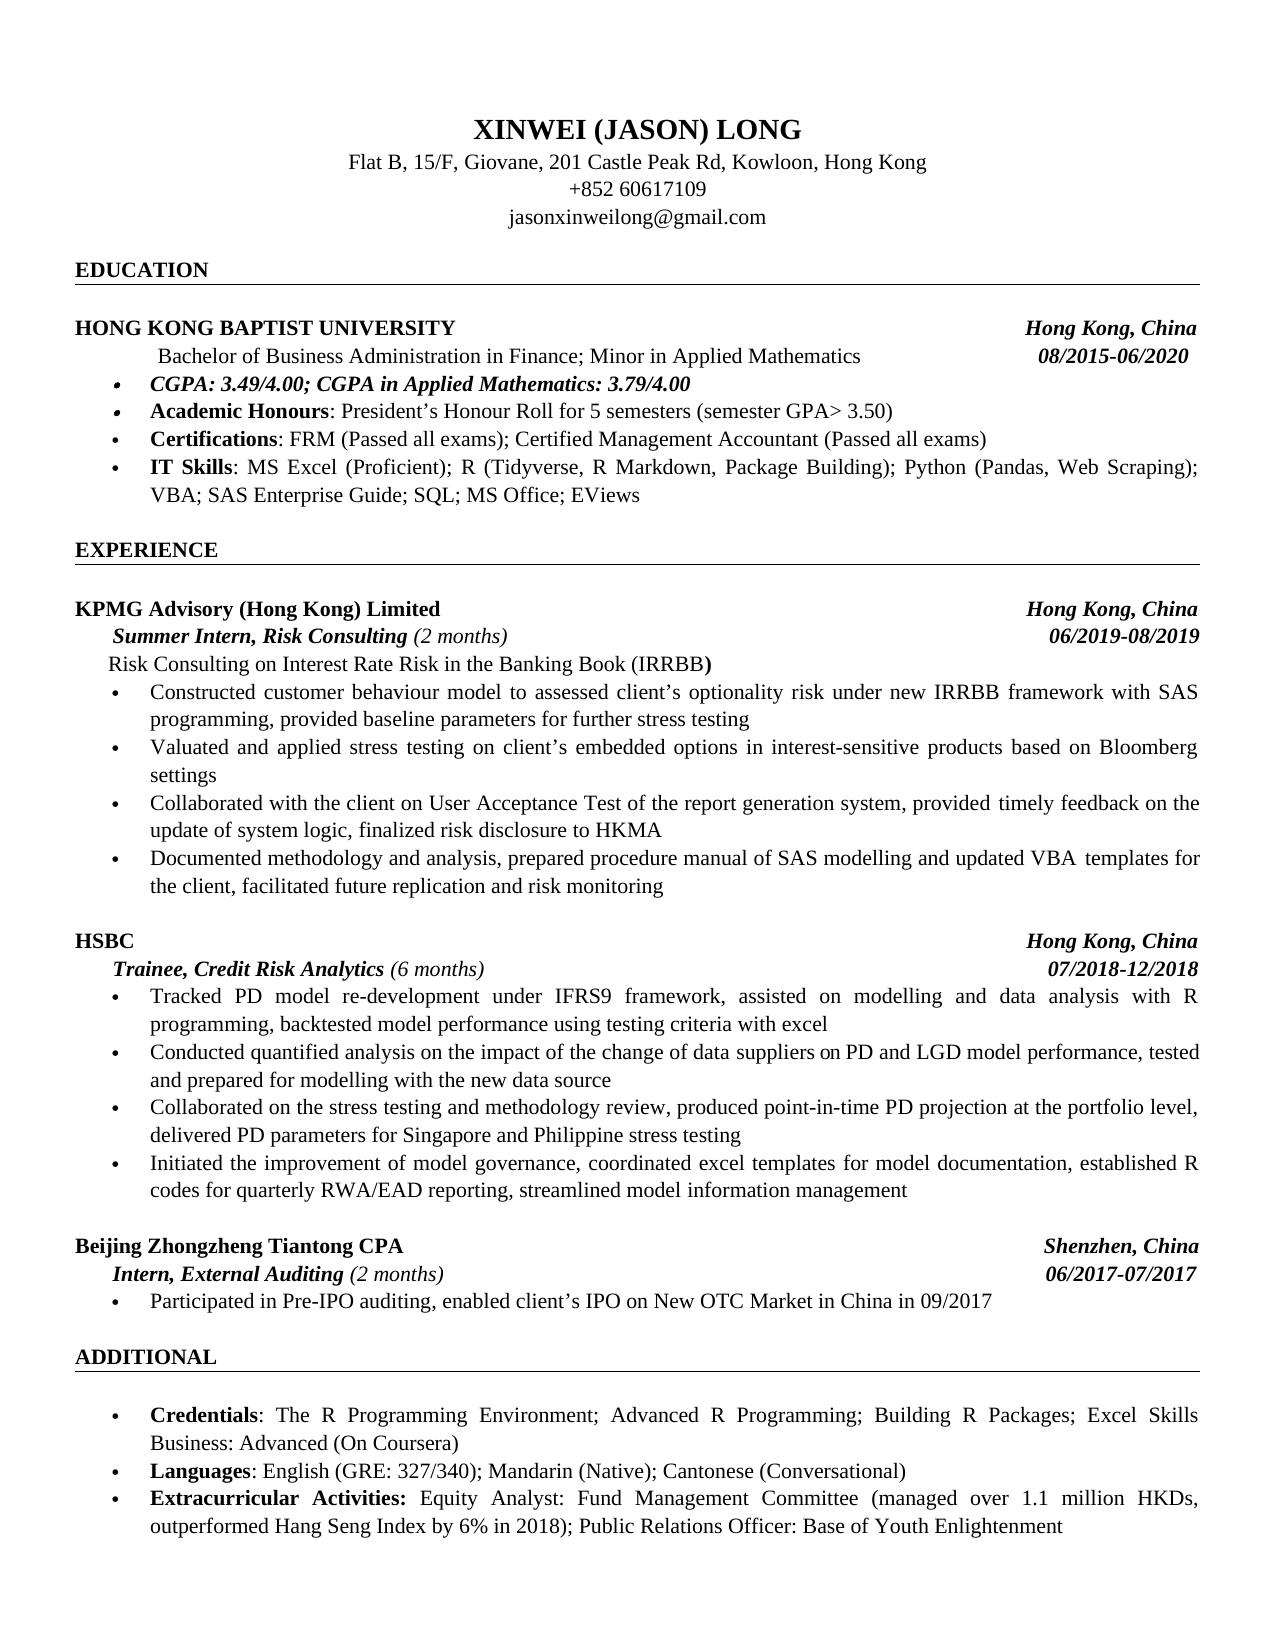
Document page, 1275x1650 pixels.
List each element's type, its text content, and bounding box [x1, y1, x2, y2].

text Bachelor of Business Administration in Finance; Minor in Applied Mathematics 08/2015-06/2020 [75, 343, 1188, 368]
list Collaborated with the client on User Acceptance Test of the report generation system, provided timely feedback on the update of system logic, finalized risk disclosure to HKMA [112, 789, 1200, 842]
list Conducted quantified analysis on the impact of the change of data suppliers on PD and LGD model performance, tested and prepared for modelling with the new data source [112, 1039, 1200, 1092]
list Extracurricular Activities: Equity Analyst: Fund Management Committee (managed over 1.1 million HKDs, outperformed Hang Seng Index by 6% in 2018); Public Relations Officer: Base of Youth Enlightenment [112, 1485, 1200, 1538]
text ADDITIONAL [75, 1344, 1200, 1371]
text +852 60617109 [75, 176, 1200, 202]
text HONG KONG BAPTIST UNIVERSITY Hong Kong, China [75, 315, 1200, 341]
text Trainee, Credit Risk Analytics (6 months) 07/2018-12/2018 [75, 956, 1200, 981]
list Constructed customer behaviour model to assessed client’s optionality risk under new IRRBB framework with SAS programming, provided baseline parameters for further stress testing [112, 679, 1200, 732]
list Certifications: FRM (Passed all exams); Certified Management Accountant (Passed all exams) [112, 426, 1200, 451]
text Intern, External Auditing (2 months) 06/2017-07/2017 [75, 1261, 1200, 1286]
text Flat B, 15/F, Giovane, 201 Castle Peak Rd, Kowloon, Hong Kong [75, 149, 1200, 174]
text jasonxinweilong@gmail.com [75, 204, 1200, 229]
text KPMG Advisory (Hong Kong) Limited Hong Kong, China [75, 596, 1200, 621]
text EDUCATION [75, 257, 1200, 284]
list IT Skills: MS Excel (Proficient); R (Tidyverse, R Markdown, Package Building); Python (Pandas, Web Scraping); VBA; SAS Enterprise Guide; SQL; MS Office; EViews [112, 454, 1200, 507]
text Risk Consulting on Interest Rate Risk in the Banking Book (IRRBB) [75, 651, 1200, 676]
list Academic Honours: President’s Honour Roll for 5 semesters (semester GPA> 3.50) [112, 398, 1200, 424]
list Documented methodology and analysis, prepared procedure manual of SAS modelling and updated VBA templates for the client, facilitated future replication and risk monitoring [112, 845, 1200, 898]
text Beijing Zhongzheng Tiantong CPA Shenzhen, China [75, 1233, 1200, 1258]
text Xinwei (Jason) Long [75, 112, 1200, 145]
list Languages: English (GRE: 327/340); Mandarin (Native); Cantonese (Conversational) [112, 1458, 1200, 1483]
text HSBC Hong Kong, China [75, 928, 1200, 953]
list CGPA: 3.49/4.00; CGPA in Applied Mathematics: 3.79/4.00 [112, 371, 1200, 396]
list Credentials: The R Programming Environment; Advanced R Programming; Building R Packages; Excel Skills Business: Advanced (On Coursera) [112, 1402, 1200, 1455]
list Tracked PD model re-development under IFRS9 framework, assisted on modelling and data analysis with R programming, backtested model performance using testing criteria with excel [112, 983, 1200, 1036]
text EXPERIENCE [75, 537, 1200, 564]
text Summer Intern, Risk Consulting (2 months) 06/2019-08/2019 [75, 623, 1200, 648]
list Initiated the improvement of model governance, coordinated excel templates for model documentation, established R codes for quarterly RWA/EAD reporting, streamlined model information management [112, 1150, 1200, 1203]
list Participated in Pre-IPO auditing, enabled client’s IPO on New OTC Market in China in 09/2017 [112, 1288, 1200, 1313]
list Collaborated on the stress testing and methodology review, produced point-in-time PD projection at the portfolio level, delivered PD parameters for Singapore and Philippine stress testing [112, 1094, 1200, 1147]
list Valuated and applied stress testing on client’s embedded options in interest-sensitive products based on Bloomberg settings [112, 734, 1200, 787]
